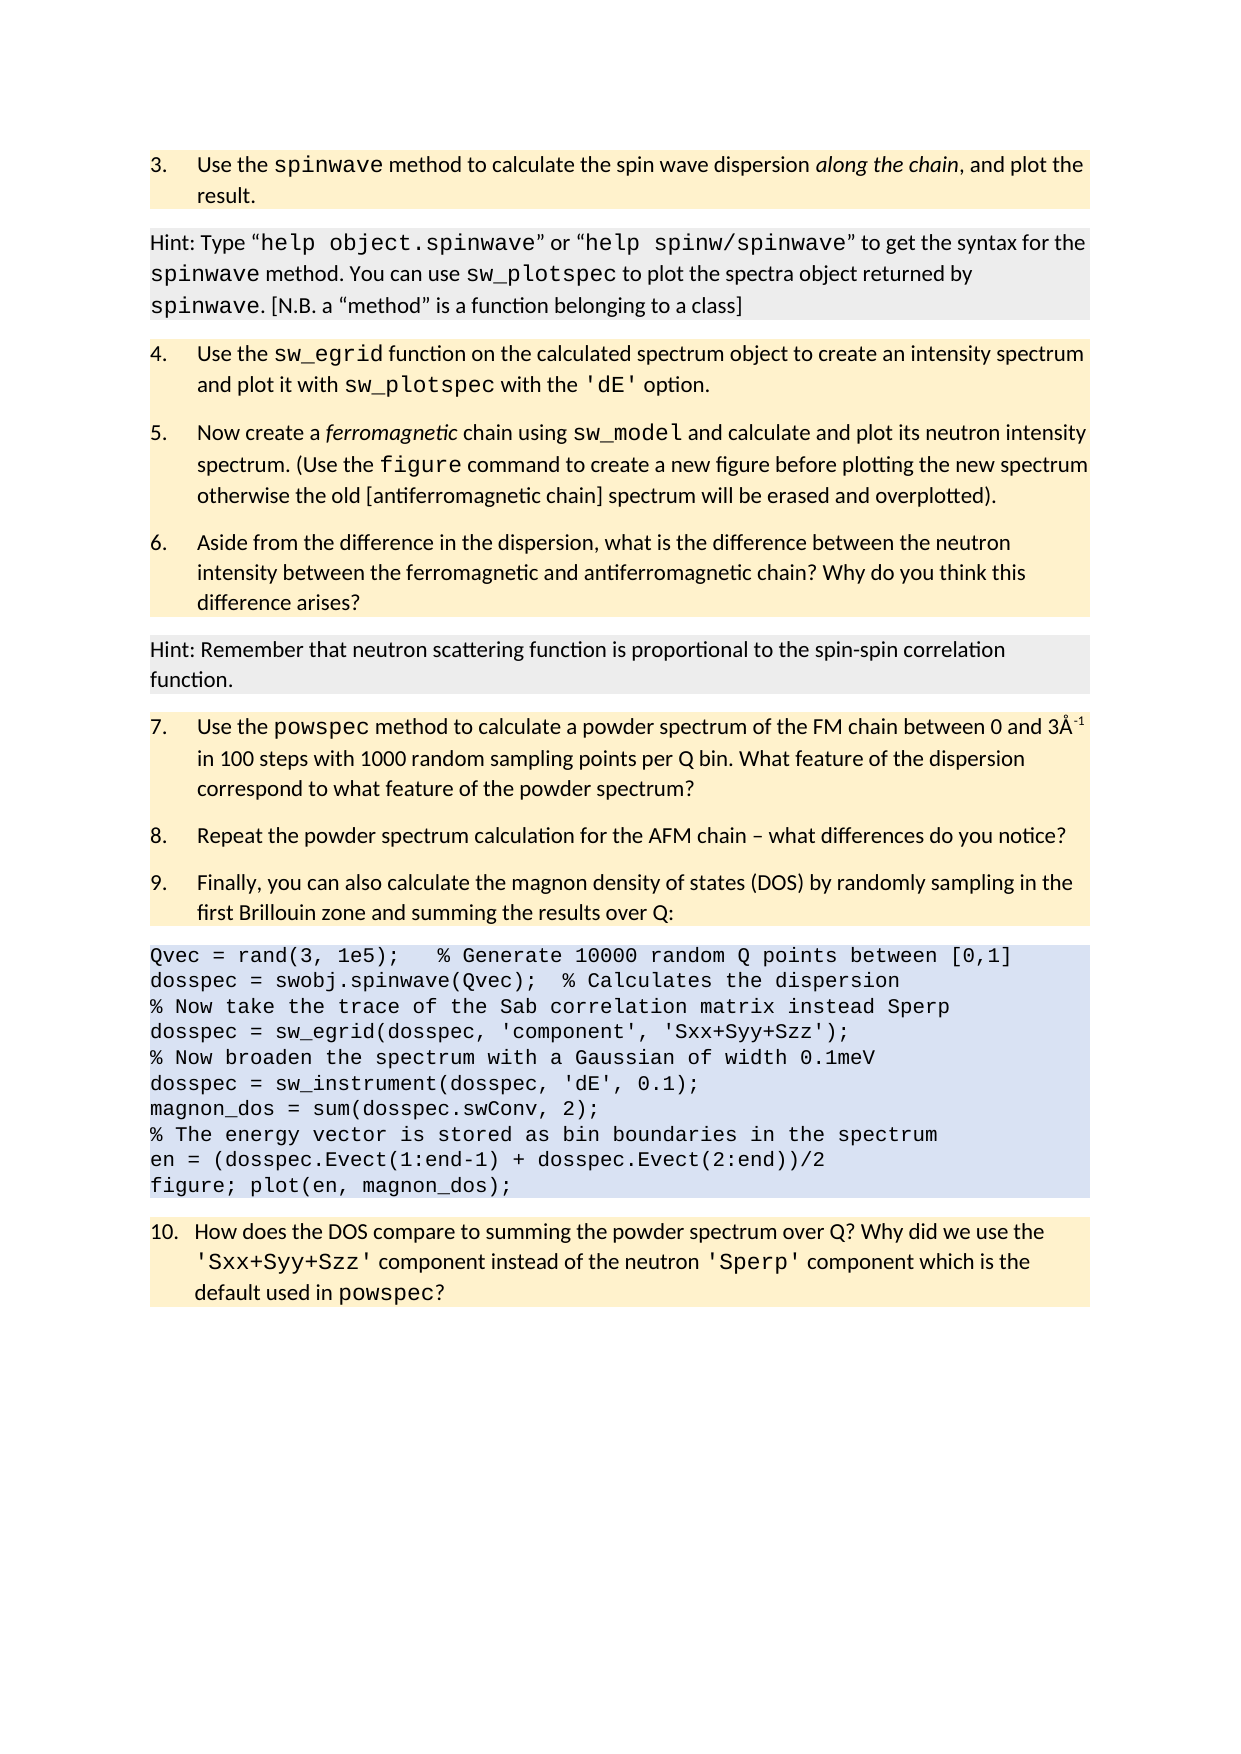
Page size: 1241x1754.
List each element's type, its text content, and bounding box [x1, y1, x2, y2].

list Use the powspec method to calculate a powder spectrum of the FM chain between 0 and 3Å-1 in 100 steps with 1000 random sampling points per Q bin. What feature of the dispersion correspond to what feature of the powder spectrum? [150, 712, 1090, 802]
text dosspec = sw_egrid(dosspec, 'component', 'Sxx+Syy+Szz'); [150, 1021, 1090, 1045]
text magnon_dos = sum(dosspec.swConv, 2); [150, 1098, 1090, 1122]
list Use the sw_egrid function on the calculated spectrum object to create an intensity spectrum and plot it with sw_plotspec with the 'dE' option. [150, 339, 1090, 399]
list Use the spinwave method to calculate the spin wave dispersion along the chain, and plot the result. [150, 150, 1090, 209]
list Now create a ferromagnetic chain using sw_model and calculate and plot its neutron intensity spectrum. (Use the figure command to create a new figure before plotting the new spectrum otherwise the old [antiferromagnetic chain] spectrum will be erased and overplotted). [150, 418, 1090, 509]
list How does the DOS compare to summing the powder spectrum over Q? Why did we use the 'Sxx+Syy+Szz' component instead of the neutron 'Sperp' component which is the default used in powspec? [150, 1217, 1090, 1307]
text % Now take the trace of the Sab correlation matrix instead Sperp [150, 996, 1090, 1019]
text % Now broaden the spectrum with a Gaussian of width 0.1meV [150, 1047, 1090, 1071]
list Finally, you can also calculate the magnon density of states (DOS) by randomly sampling in the first Brillouin zone and summing the results over Q: [150, 868, 1090, 926]
text figure; plot(en, magnon_dos); [150, 1174, 1090, 1198]
text Hint: Type “help object.spinwave” or “help spinw/spinwave” to get the syntax for the spinwave method. You can use sw_plotspec to plot the spectra object returned by spinwave. [N.B. a “method” is a function belonging to a class] [150, 228, 1090, 320]
text dosspec = sw_instrument(dosspec, 'dE', 0.1); [150, 1072, 1090, 1096]
text Qvec = rand(3, 1e5); % Generate 10000 random Q points between [0,1] [150, 945, 1090, 968]
text dosspec = swobj.spinwave(Qvec); % Calculates the dispersion [150, 970, 1090, 994]
text % The energy vector is stored as bin boundaries in the spectrum [150, 1123, 1090, 1147]
text Hint: Remember that neutron scattering function is proportional to the spin-spin correlation function. [150, 635, 1090, 694]
text en = (dosspec.Evect(1:end-1) + dosspec.Evect(2:end))/2 [150, 1149, 1090, 1173]
list Aside from the difference in the dispersion, what is the difference between the neutron intensity between the ferromagnetic and antiferromagnetic chain? Why do you think this difference arises? [150, 528, 1090, 617]
list Repeat the powder spectrum calculation for the AFM chain – what differences do you notice? [150, 821, 1090, 849]
